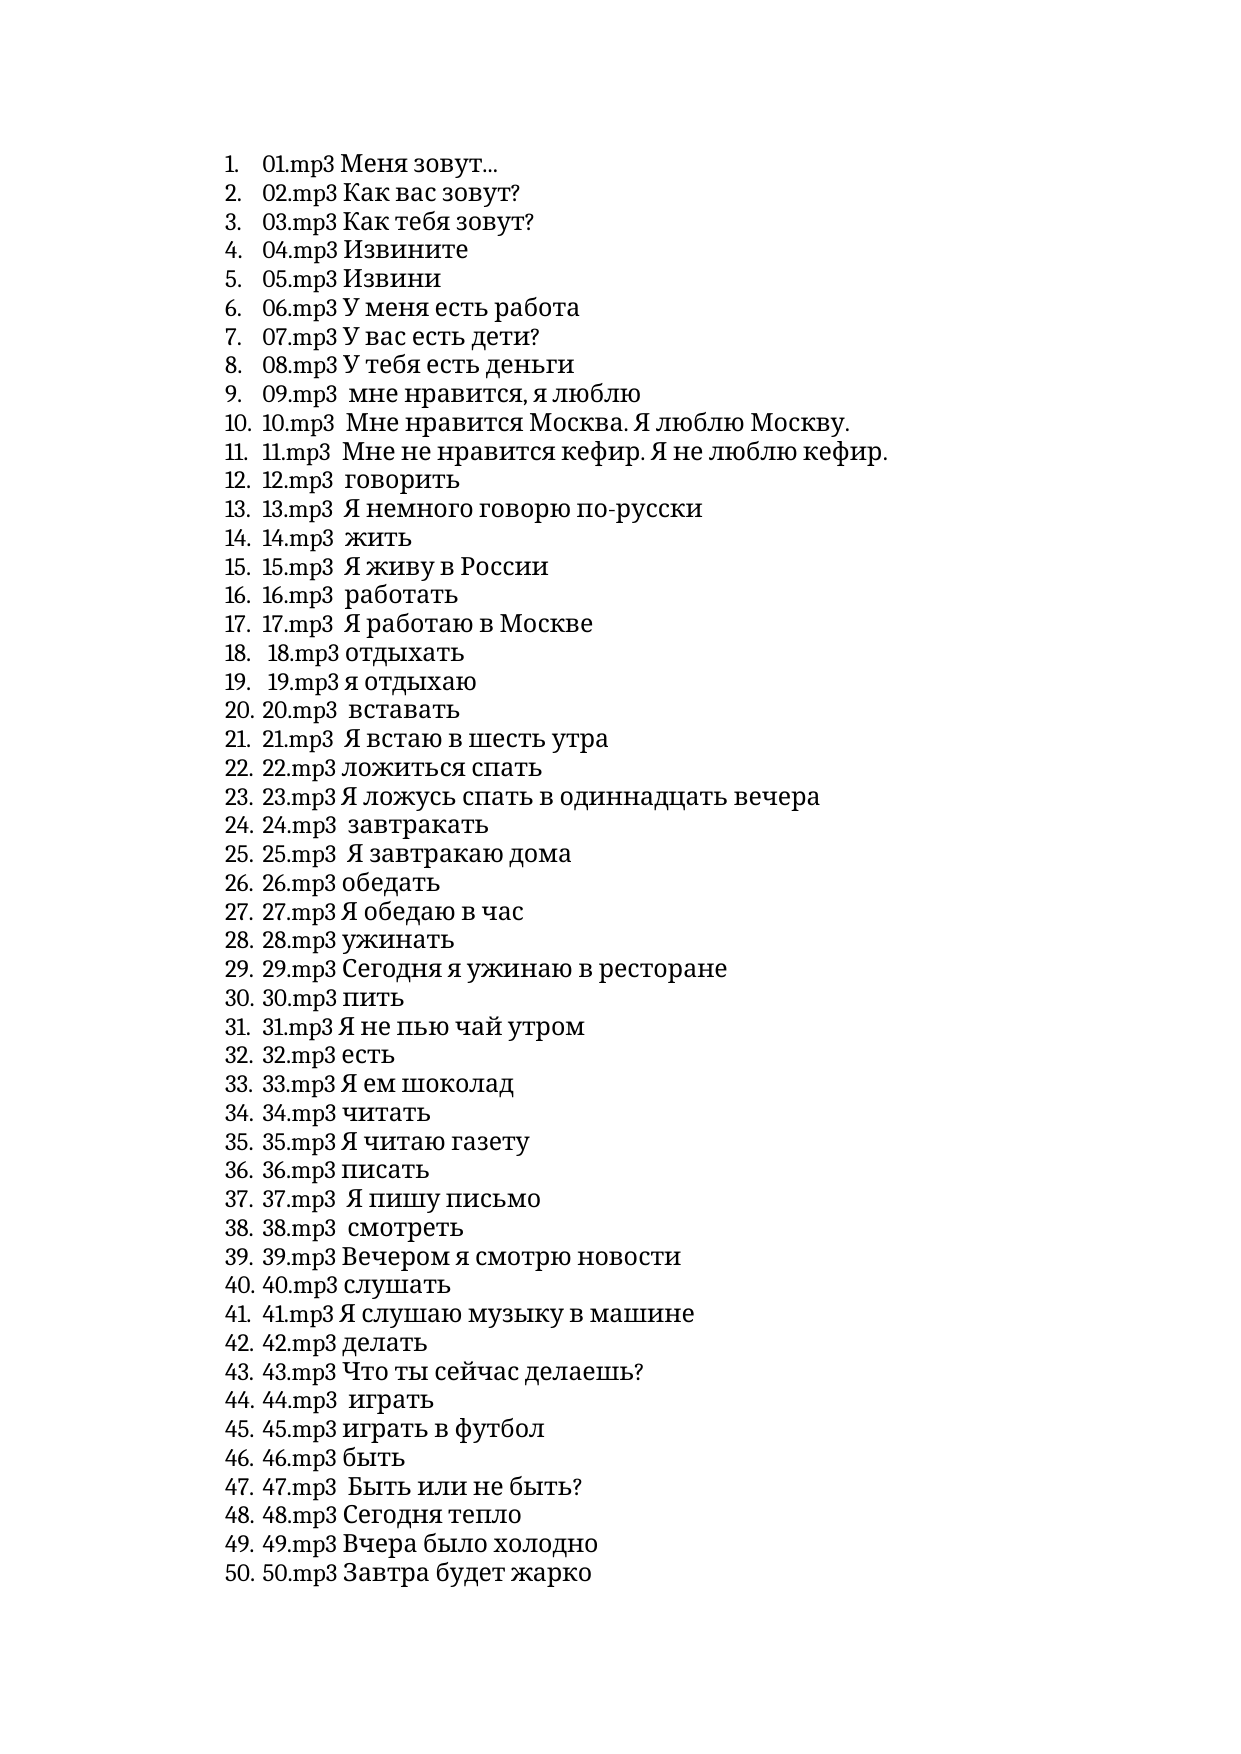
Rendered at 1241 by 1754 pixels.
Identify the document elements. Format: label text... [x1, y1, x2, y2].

list 44.mp3 играть [225, 1386, 1053, 1415]
list 47.mp3 Быть или не быть? [225, 1472, 1053, 1501]
list 06.mp3 У меня есть работа [225, 294, 1053, 322]
list 04.mp3 Извините [225, 236, 1053, 265]
list 43.mp3 Что ты сейчас делаешь? [225, 1357, 1053, 1386]
list 37.mp3 Я пишу письмо [225, 1185, 1053, 1214]
list 07.mp3 У вас есть дети? [225, 322, 1053, 351]
list 20.mp3 вставать [225, 696, 1053, 725]
list 26.mp3 обедать [225, 869, 1053, 897]
list 01.mp3 Меня зовут... [225, 150, 1053, 179]
list 10.mp3 Мне нравится Москва. Я люблю Москву. [225, 409, 1053, 437]
list 42.mp3 делать [225, 1329, 1053, 1357]
list 25.mp3 Я завтракаю дома [225, 840, 1053, 869]
list 05.mp3 Извини [225, 265, 1053, 294]
list 49.mp3 Вчера было холодно [225, 1530, 1053, 1559]
list 48.mp3 Сегодня тепло [225, 1501, 1053, 1530]
list 30.mp3 пить [225, 984, 1053, 1012]
list 14.mp3 жить [225, 524, 1053, 552]
list 11.mp3 Мне не нравится кефир. Я не люблю кефир. [225, 437, 1053, 466]
list 46.mp3 быть [225, 1444, 1053, 1472]
list 13.mp3 Я немного говорю по-русски [225, 495, 1053, 524]
list 40.mp3 слушать [225, 1271, 1053, 1300]
list 50.mp3 Завтра будет жарко [225, 1559, 1053, 1587]
list 39.mp3 Вечером я смотрю новости [225, 1242, 1053, 1271]
list 18.mp3 отдыхать [225, 639, 1053, 667]
list 08.mp3 У тебя есть деньги [225, 351, 1053, 380]
list 12.mp3 говорить [225, 466, 1053, 495]
list 19.mp3 я отдыхаю [225, 667, 1053, 696]
list 45.mp3 играть в футбол [225, 1415, 1053, 1444]
list 28.mp3 ужинать [225, 926, 1053, 955]
list 27.mp3 Я обедаю в час [225, 897, 1053, 926]
list 35.mp3 Я читаю газету [225, 1127, 1053, 1156]
list 29.mp3 Сегодня я ужинаю в ресторане [225, 955, 1053, 984]
list 21.mp3 Я встаю в шесть утра [225, 725, 1053, 754]
list 03.mp3 Как тебя зовут? [225, 207, 1053, 236]
list 16.mp3 работать [225, 581, 1053, 610]
list 32.mp3 есть [225, 1041, 1053, 1070]
list 34.mp3 читать [225, 1099, 1053, 1127]
list 31.mp3 Я не пью чай утром [225, 1012, 1053, 1041]
list 15.mp3 Я живу в России [225, 552, 1053, 581]
list 33.mp3 Я ем шоколад [225, 1070, 1053, 1099]
list 02.mp3 Как вас зовут? [225, 179, 1053, 207]
list 24.mp3 завтракать [225, 811, 1053, 840]
list 09.mp3 мне нравится, я люблю [225, 380, 1053, 409]
list 22.mp3 ложиться спать [225, 754, 1053, 782]
list 36.mp3 писать [225, 1156, 1053, 1185]
list 41.mp3 Я слушаю музыку в машине [225, 1300, 1053, 1329]
list 17.mp3 Я работаю в Москве [225, 610, 1053, 639]
list 23.mp3 Я ложусь спать в одиннадцать вечера [225, 782, 1053, 811]
list 38.mp3 смотреть [225, 1214, 1053, 1242]
